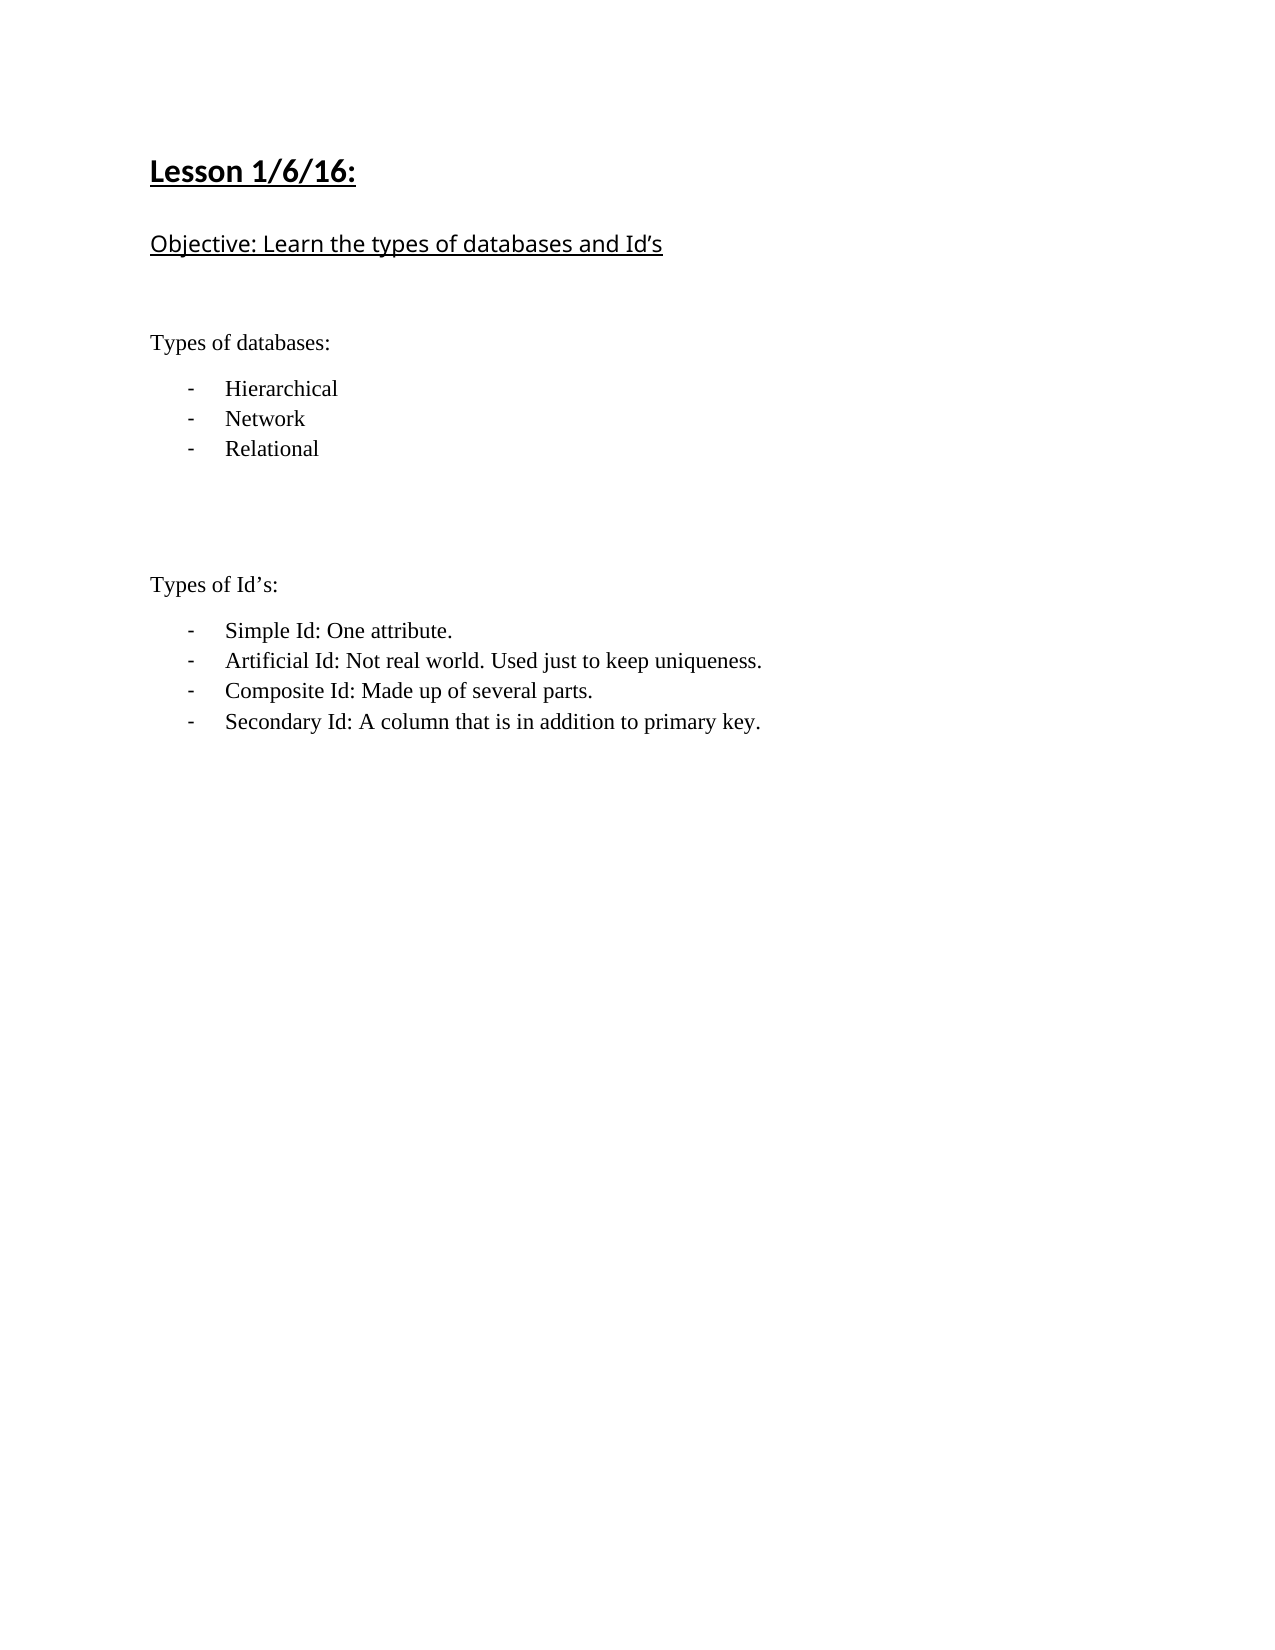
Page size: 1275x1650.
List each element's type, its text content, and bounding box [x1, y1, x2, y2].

text Lesson 1/6/16: [150, 150, 1125, 191]
text Objective: Learn the types of databases and Id’s [150, 228, 1125, 259]
list Simple Id: One attribute. [187, 616, 1125, 644]
list Artificial Id: Not real world. Used just to keep uniqueness. [187, 646, 1125, 674]
list Relational [187, 434, 1125, 462]
text Types of databases: [150, 328, 1125, 355]
list Secondary Id: A column that is in addition to primary key. [187, 707, 1125, 735]
list Hierarchical [187, 374, 1125, 402]
list Network [187, 404, 1125, 432]
text Types of Id’s: [150, 571, 1125, 597]
list Composite Id: Made up of several parts. [187, 677, 1125, 705]
